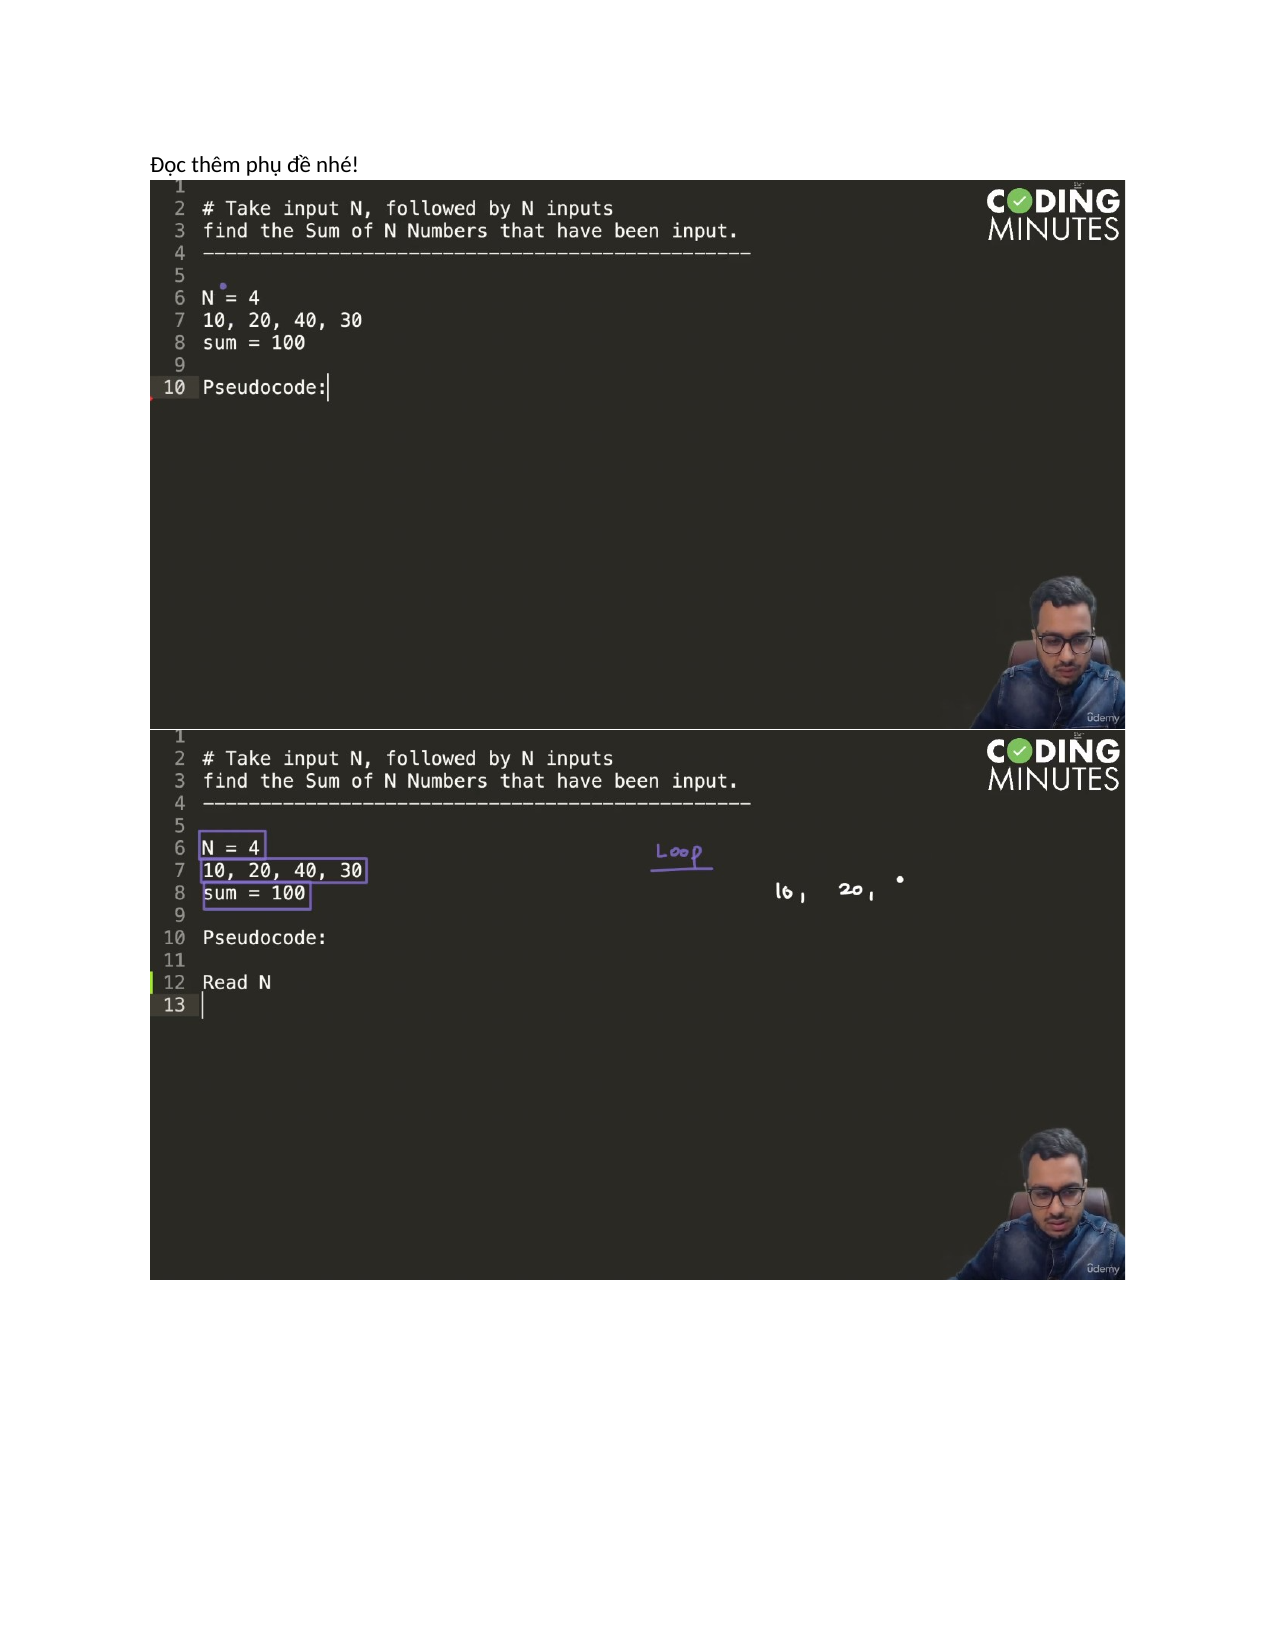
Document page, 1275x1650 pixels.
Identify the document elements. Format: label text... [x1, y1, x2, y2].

picture [150, 730, 1125, 1280]
text Đọc thêm phụ đề nhé! [150, 150, 1125, 180]
picture [150, 180, 1125, 729]
